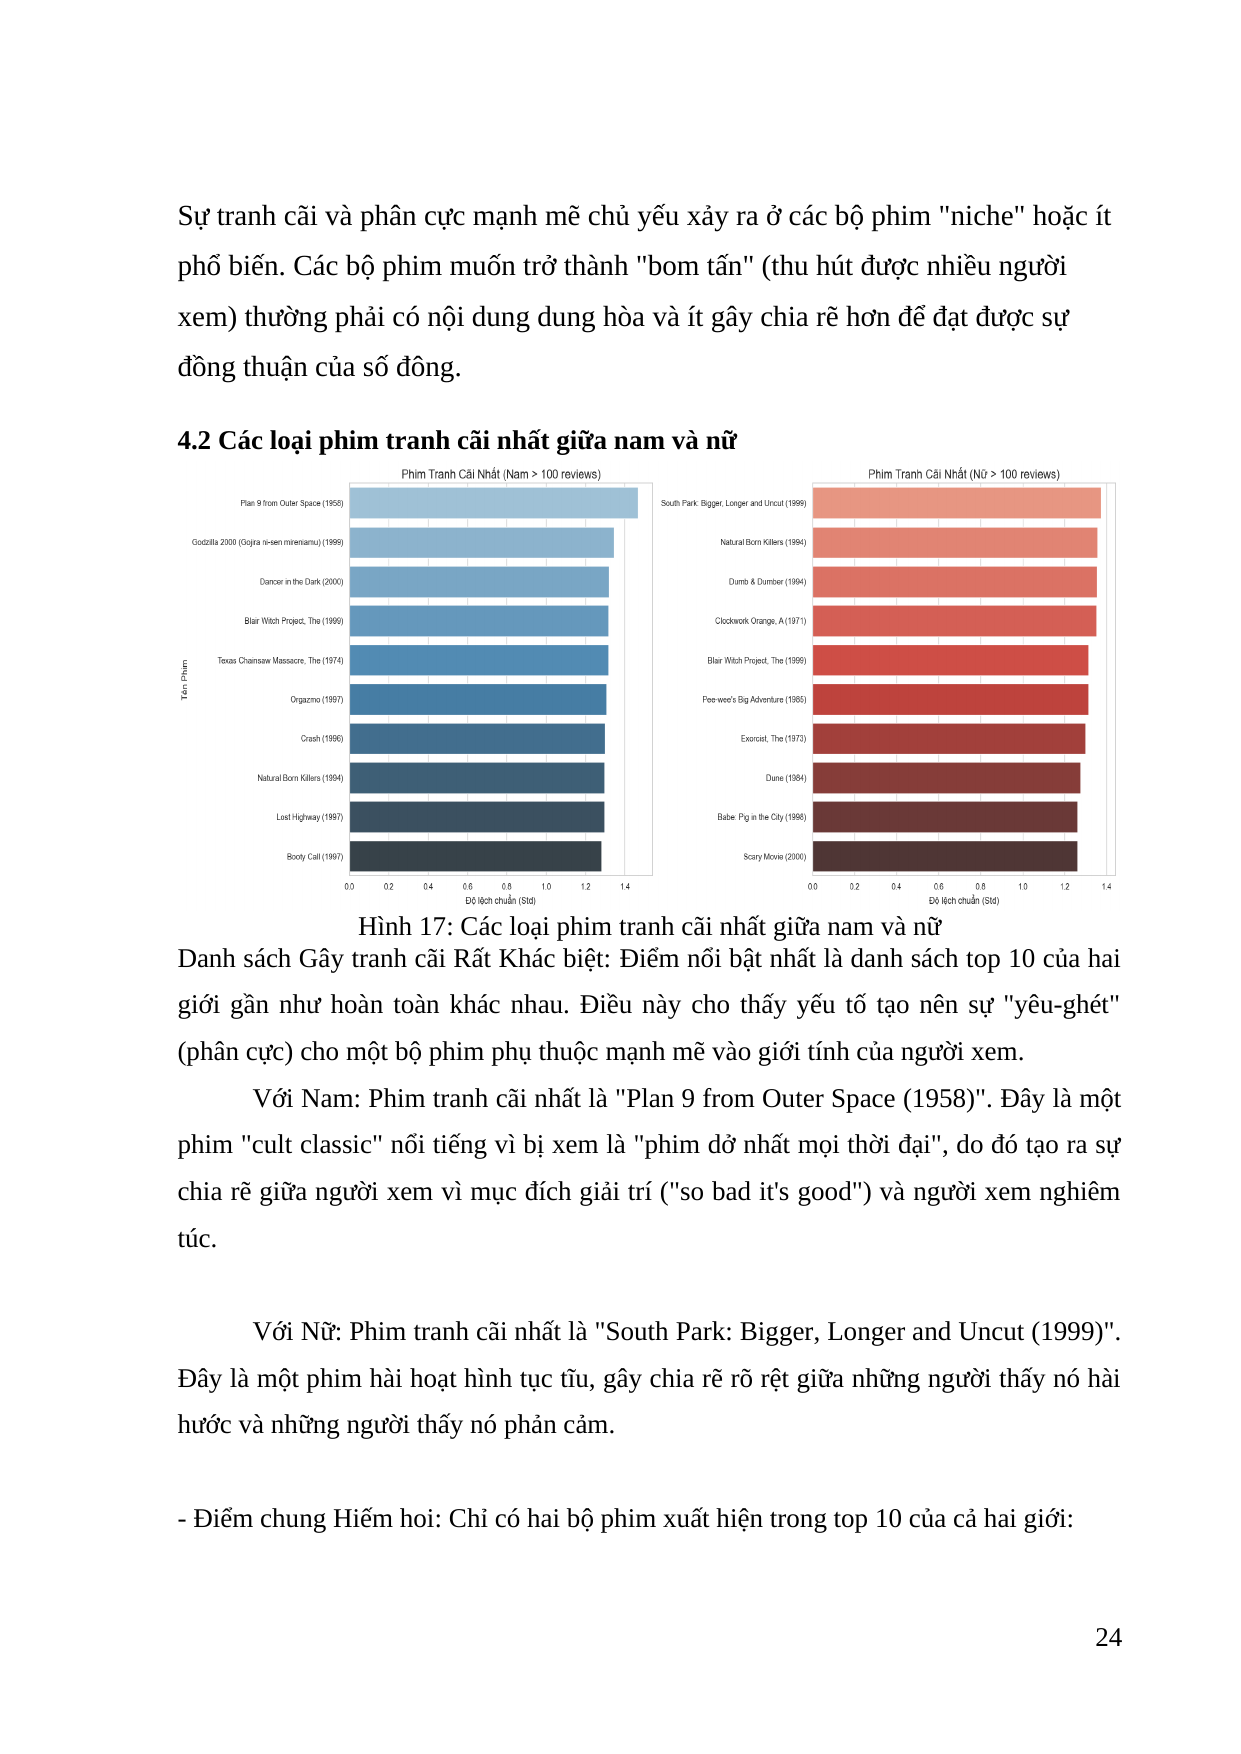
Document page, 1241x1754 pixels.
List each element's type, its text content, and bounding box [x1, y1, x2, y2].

text Danh sách Gây tranh cãi Rất Khác biệt: Điểm nổi bật nhất là danh sách top 10 của hai giới gần như hoàn toàn khác nhau. Điều này cho thấy yếu tố tạo nên sự "yêu-ghét" (phân cực) cho một bộ phim phụ thuộc mạnh mẽ vào giới tính của người xem. [177, 942, 1122, 1066]
text Với Nữ: Phim tranh cãi nhất là "South Park: Bigger, Longer and Uncut (1999)". Đây là một phim hài hoạt hình tục tĩu, gây chia rẽ rõ rệt giữa những người thấy nó hài hước và những người thấy nó phản cảm. [177, 1315, 1122, 1439]
text Sự tranh cãi và phân cực mạnh mẽ chủ yếu xảy ra ở các bộ phim "niche" hoặc ít phổ biến. Các bộ phim muốn trở thành "bom tấn" (thu hút được nhiều người xem) thường phải có nội dung dung hòa và ít gây chia rẽ hơn để đạt được sự đồng thuận của số đông. [177, 198, 1122, 382]
text Hình 17: Các loại phim tranh cãi nhất giữa nam và nữ [177, 911, 1122, 942]
text - Điểm chung Hiếm hoi: Chỉ có hai bộ phim xuất hiện trong top 10 của cả hai giới: [177, 1502, 1122, 1533]
picture [177, 461, 1120, 911]
subtitle 4.2 Các loại phim tranh cãi nhất giữa nam và nữ [177, 424, 1122, 455]
text Với Nam: Phim tranh cãi nhất là "Plan 9 from Outer Space (1958)". Đây là một phim "cult classic" nổi tiếng vì bị xem là "phim dở nhất mọi thời đại", do đó tạo ra sự chia rẽ giữa người xem vì mục đích giải trí ("so bad it's good") và người xem nghiêm túc. [177, 1082, 1122, 1253]
